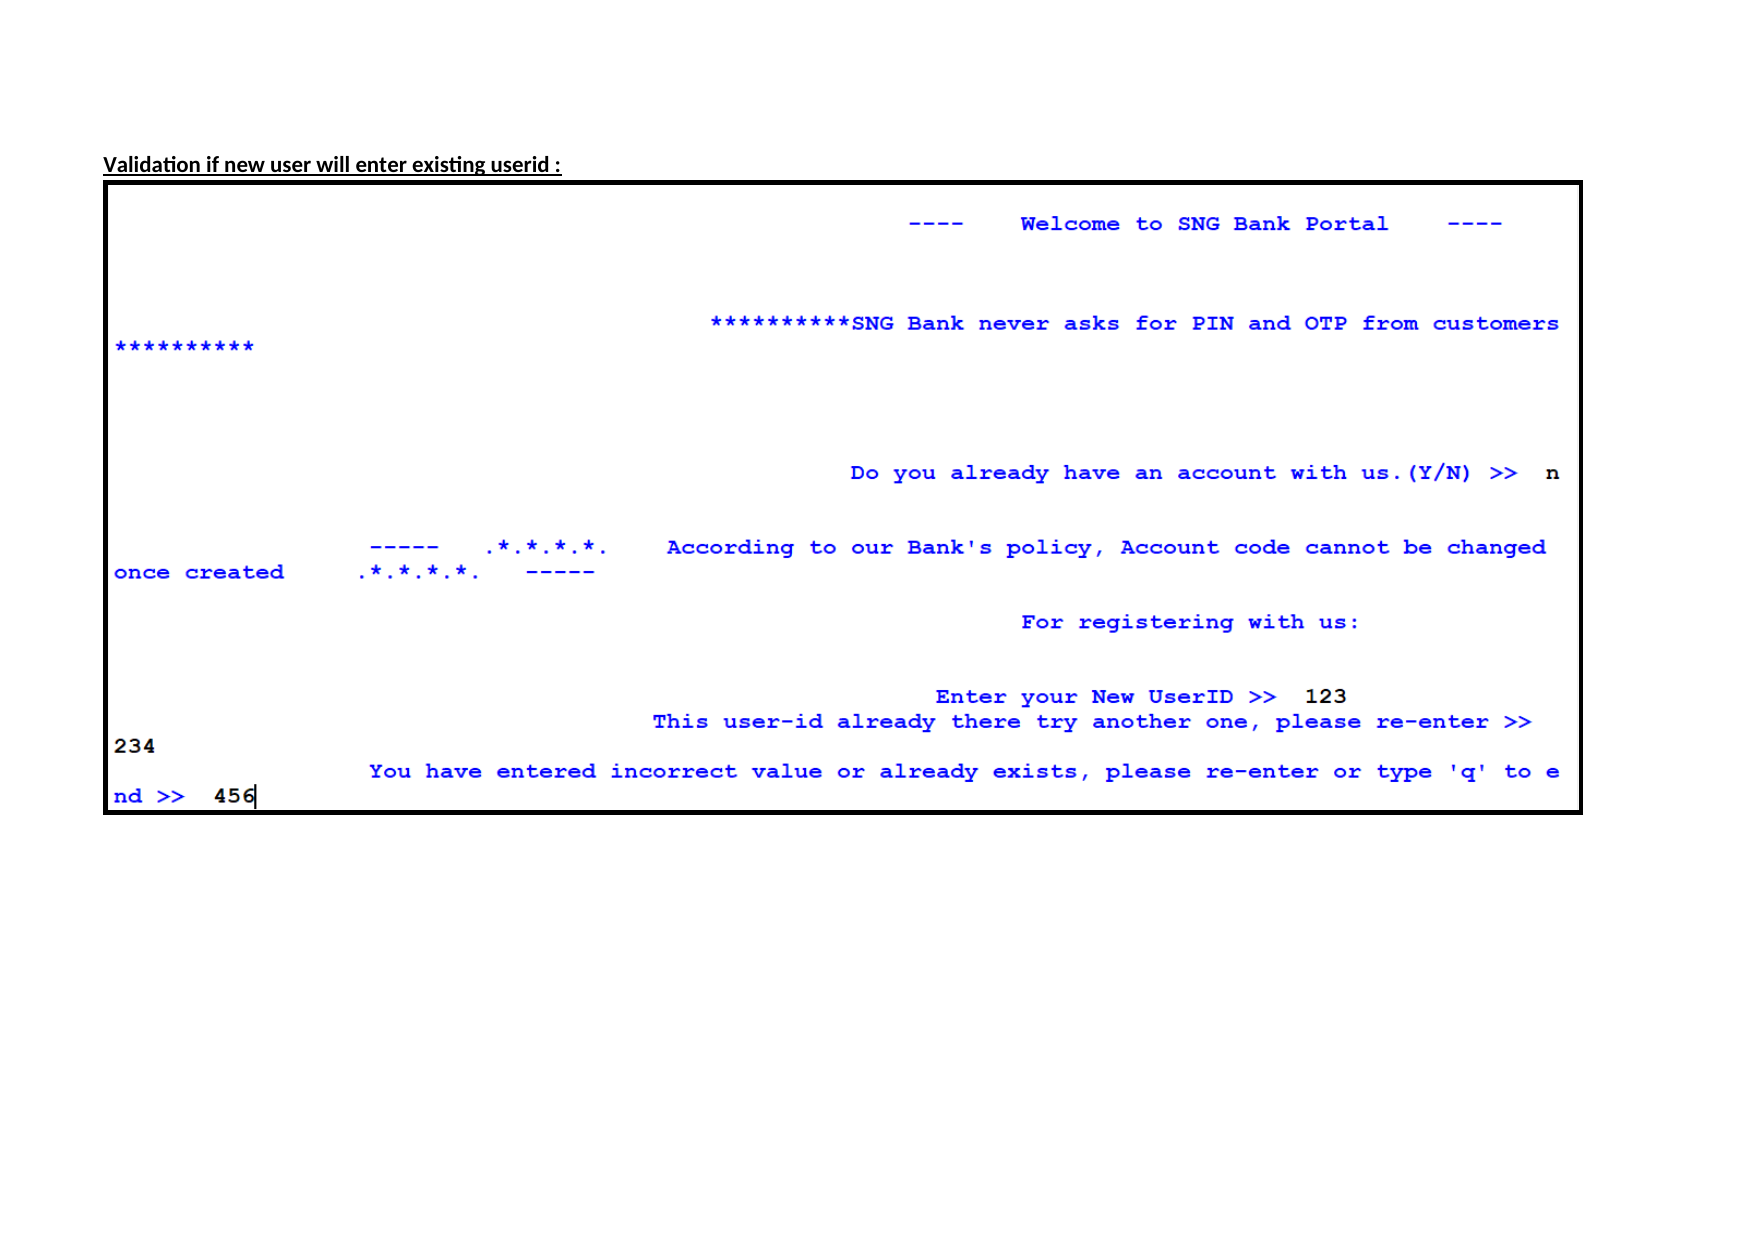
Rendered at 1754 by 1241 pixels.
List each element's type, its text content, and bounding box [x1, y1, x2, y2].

picture [108, 185, 1579, 810]
